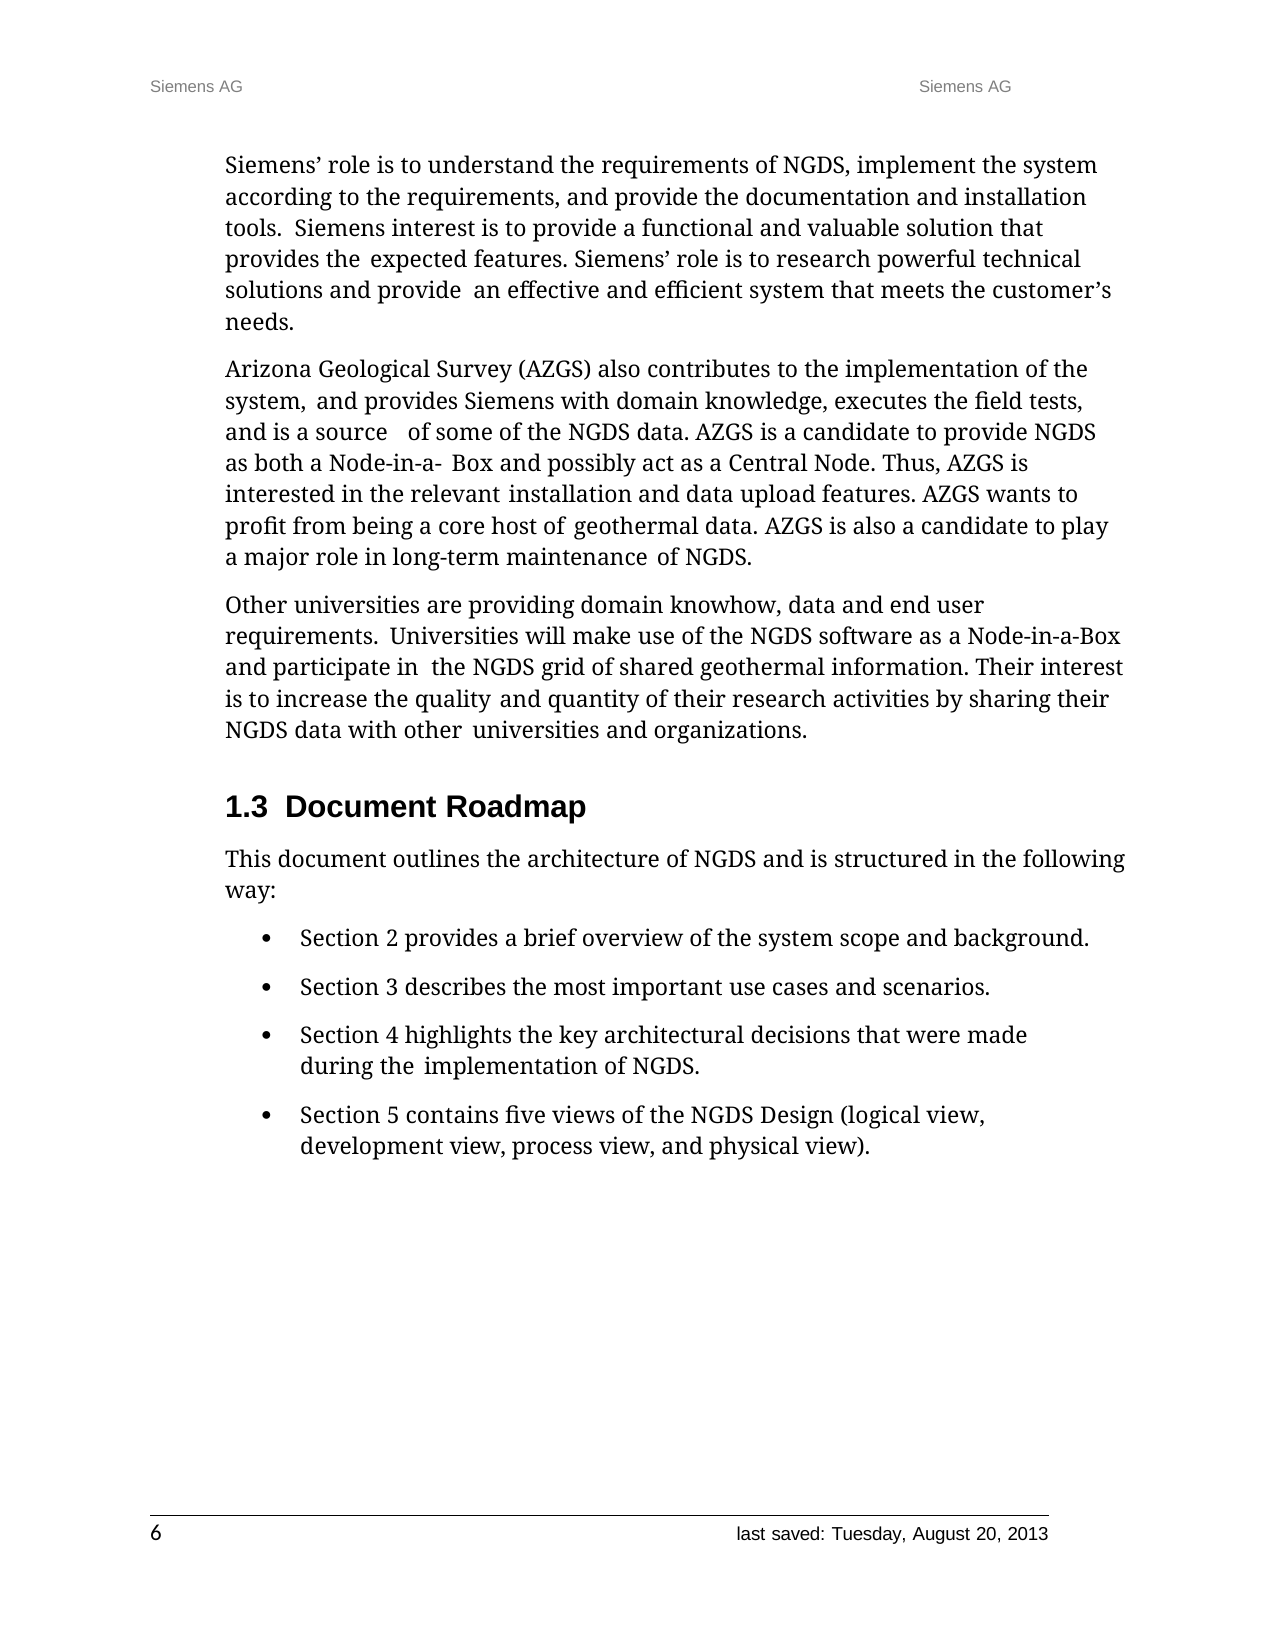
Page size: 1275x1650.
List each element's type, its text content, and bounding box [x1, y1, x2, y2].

list Section 4 highlights the key architectural decisions that were made during the implementation of NGDS. [262, 1019, 1088, 1081]
list Section 3 describes the most important use cases and scenarios. [262, 971, 1139, 1002]
subtitle Document Roadmap [225, 788, 1139, 824]
text This document outlines the architecture of NGDS and is structured in the following way: [225, 843, 1139, 905]
text Arizona Geological Survey (AZGS) also contributes to the implementation of the system, and provides Siemens with domain knowledge, executes the field tests, and is a source of some of the NGDS data. AZGS is a candidate to provide NGDS as both a Node-in-a- Box and possibly act as a Central Node. Thus, AZGS is interested in the relevant installation and data upload features. AZGS wants to profit from being a core host of geothermal data. AZGS is also a candidate to play a major role in long-term maintenance of NGDS. [225, 353, 1124, 572]
text Other universities are providing domain knowhow, data and end user requirements. Universities will make use of the NGDS software as a Node-in-a-Box and participate in the NGDS grid of shared geothermal information. Their interest is to increase the quality and quantity of their research activities by sharing their NGDS data with other universities and organizations. [225, 589, 1124, 745]
list Section 2 provides a brief overview of the system scope and background. [262, 922, 1139, 953]
text Siemens’ role is to understand the requirements of NGDS, implement the system according to the requirements, and provide the documentation and installation tools. Siemens interest is to provide a functional and valuable solution that provides the expected features. Siemens’ role is to research powerful technical solutions and provide an effective and efficient system that meets the customer’s needs. [225, 149, 1124, 337]
list Section 5 contains five views of the NGDS Design (logical view, development view, process view, and physical view). [262, 1098, 1081, 1161]
